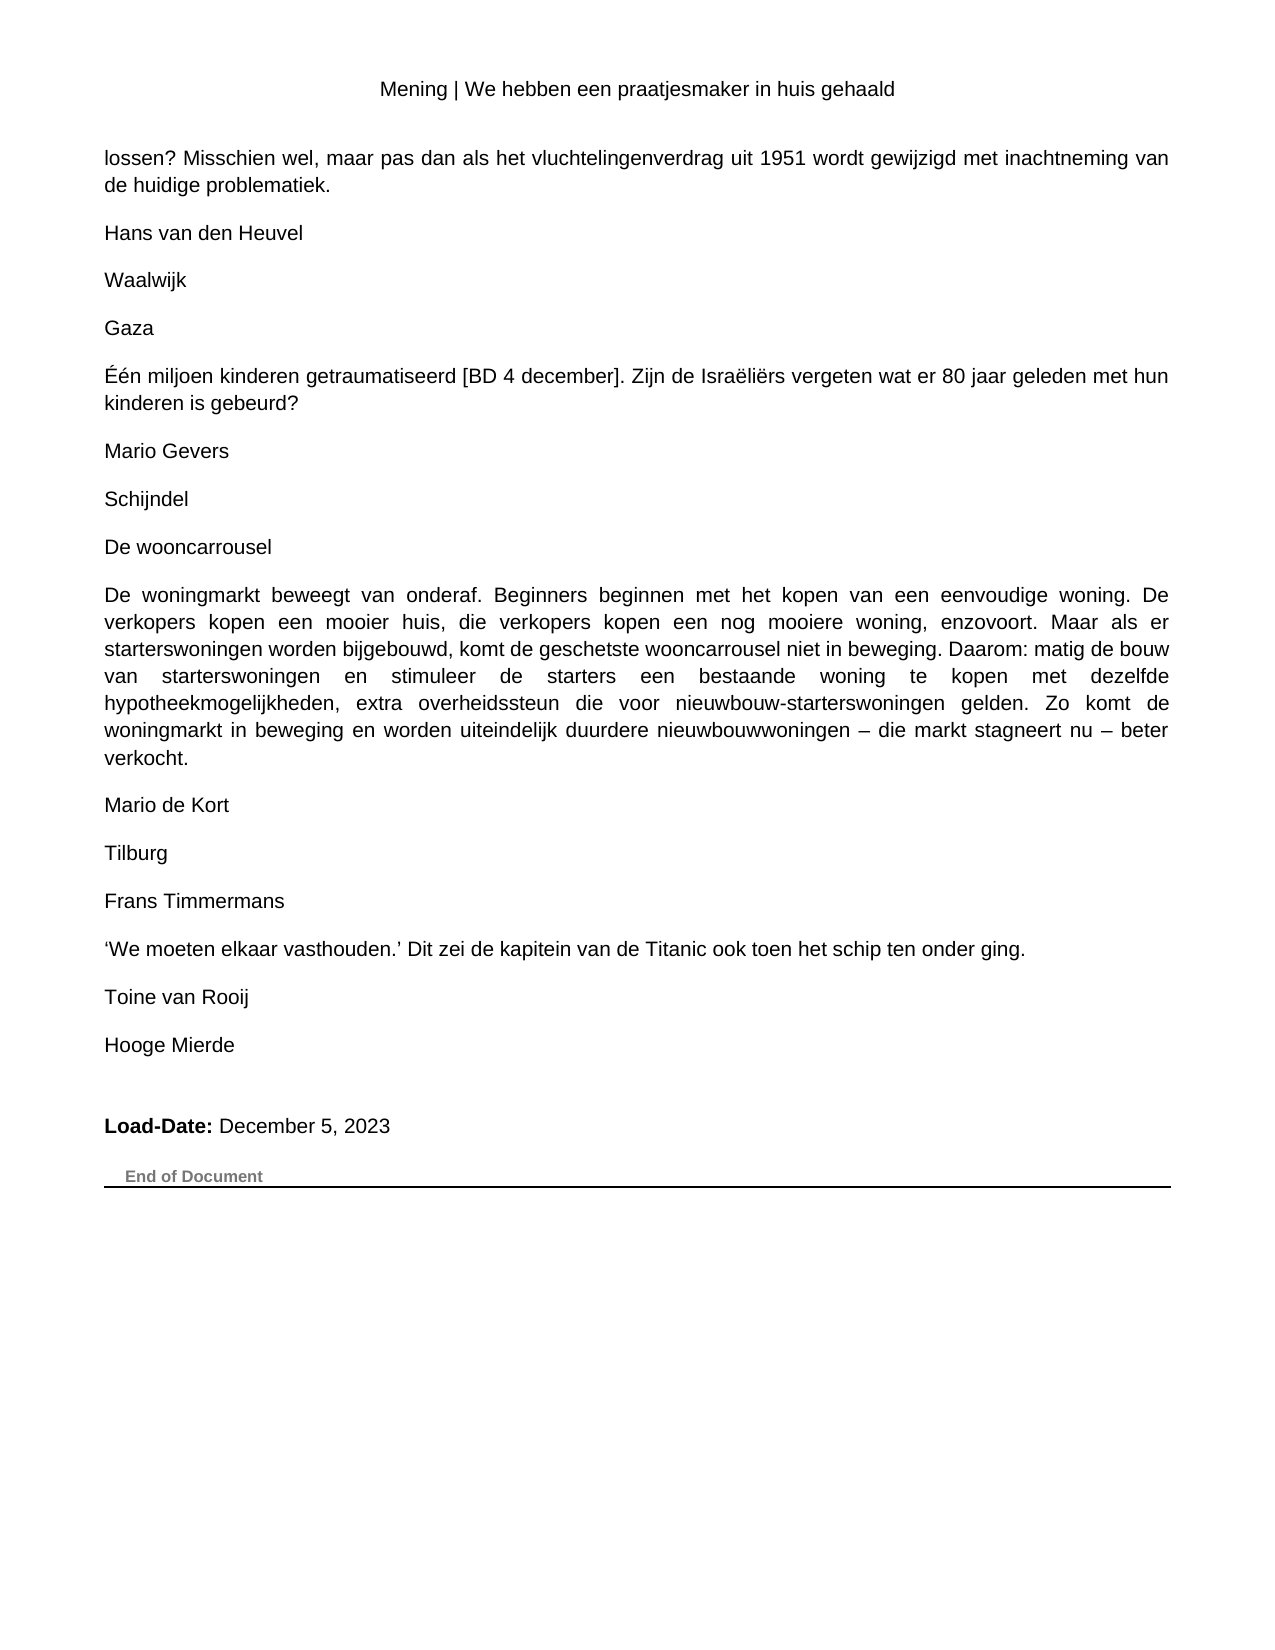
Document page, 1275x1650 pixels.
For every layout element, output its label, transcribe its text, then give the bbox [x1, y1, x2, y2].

text Frans Timmermans [104, 886, 1171, 913]
text Load-Date: December 5, 2023 [104, 1082, 1171, 1138]
text Gaza [104, 313, 1171, 340]
text De woningmarkt beweegt van onderaf. Beginners beginnen met het kopen van een eenvoudige woning. De verkopers kopen een mooier huis, die verkopers kopen een nog mooiere woning, enzovoort. Maar als er starterswoningen worden bijgebouwd, komt de geschetste wooncarrousel niet in beweging. Daarom: matig de bouw van starterswoningen en stimuleer de starters een bestaande woning te kopen met dezelfde hypotheekmogelijkheden, extra overheidssteun die voor nieuwbouw-starterswoningen gelden. Zo komt de woningmarkt in beweging en worden uiteindelijk duurdere nieuwbouwwoningen – die markt stagneert nu – beter verkocht. [104, 580, 1171, 769]
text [104, 142, 1171, 196]
text Mario Gevers [104, 436, 1171, 463]
text De wooncarrousel [104, 532, 1171, 559]
text Toine van Rooij [104, 982, 1171, 1009]
text Hans van den Heuvel [104, 217, 1171, 244]
text End of Document [125, 1166, 1171, 1186]
text Één miljoen kinderen getraumatiseerd [BD 4 december]. Zijn de Israëliërs vergeten wat er 80 jaar geleden met hun kinderen is gebeurd? [104, 361, 1171, 415]
text Schijndel [104, 484, 1171, 511]
text Hooge Mierde [104, 1030, 1171, 1057]
text Waalwijk [104, 265, 1171, 292]
text ‘We moeten elkaar vasthouden.’ Dit zei de kapitein van de Titanic ook toen het schip ten onder ging. [104, 934, 1171, 961]
text Tilburg [104, 838, 1171, 865]
text Mario de Kort [104, 790, 1171, 817]
